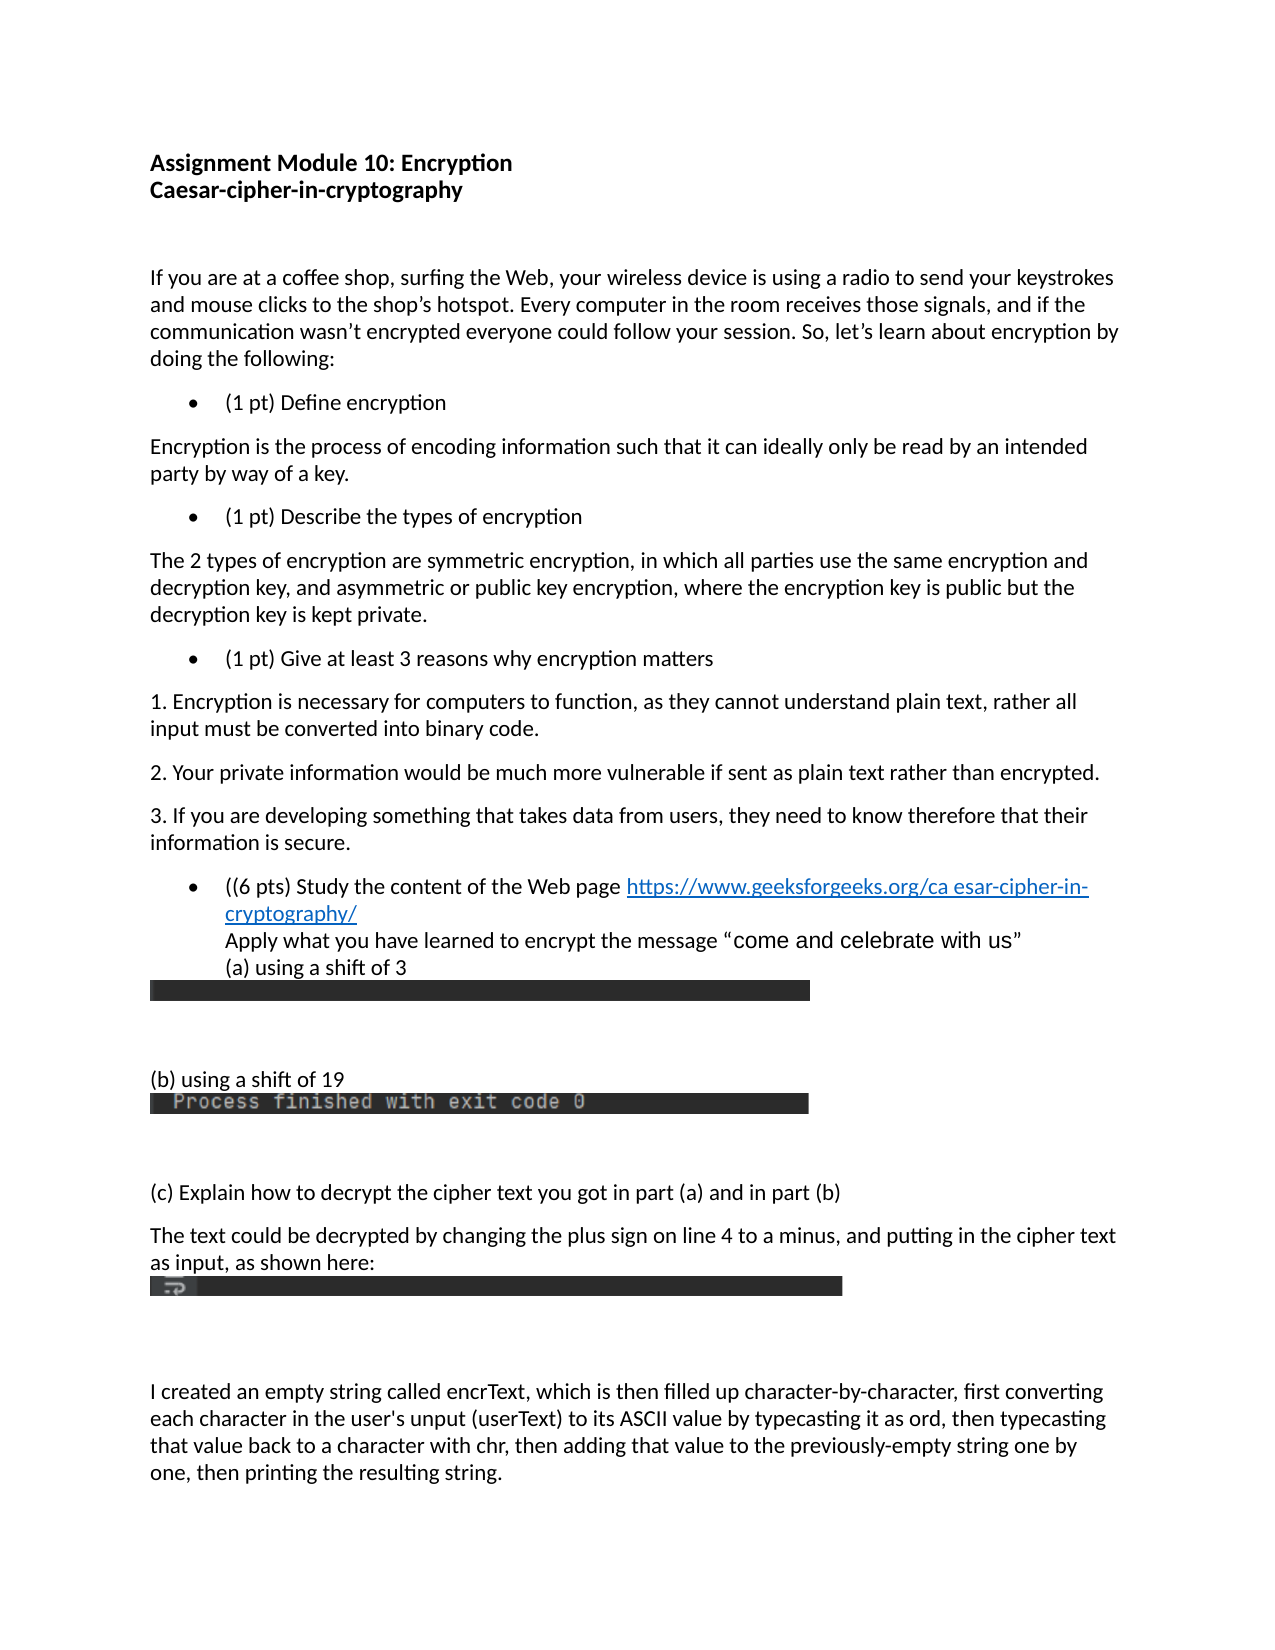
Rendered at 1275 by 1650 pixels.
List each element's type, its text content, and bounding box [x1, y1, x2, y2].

list (1 pt) Define encryption [187, 389, 1125, 416]
text The 2 types of encryption are symmetric encryption, in which all parties use the same encryption and decryption key, and asymmetric or public key encryption, where the encryption key is public but the decryption key is kept private. [150, 547, 1125, 628]
text (b) using a shift of 19 [150, 1039, 1125, 1093]
text The text could be decrypted by changing the plus sign on line 4 to a minus, and putting in the cipher text as input, as shown here: [150, 1222, 1125, 1276]
list (1 pt) Describe the types of encryption [187, 503, 1125, 530]
list (1 pt) Give at least 3 reasons why encryption matters [187, 644, 1125, 671]
text 3. If you are developing something that takes data from users, they need to know therefore that their information is secure. [150, 802, 1125, 856]
text Assignment Module 10: Encryption Caesar-cipher-in-cryptography [150, 150, 1125, 204]
text Encryption is the process of encoding information such that it can ideally only be read by an intended party by way of a key. [150, 432, 1125, 486]
text If you are at a coffee shop, surfing the Web, your wireless device is using a radio to send your keystrokes and mouse clicks to the shop’s hotspot. Every computer in the room receives those signals, and if the communication wasn’t encrypted everyone could follow your session. So, let’s learn about encryption by doing the following: [150, 264, 1125, 372]
text 2. Your private information would be much more vulnerable if sent as plain text rather than encrypted. [150, 759, 1125, 786]
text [150, 1378, 1125, 1486]
text (c) Explain how to decrypt the cipher text you got in part (a) and in part (b) [150, 1151, 1125, 1205]
text 1. Encryption is necessary for computers to function, as they cannot understand plain text, rather all input must be converted into binary code. [150, 688, 1125, 742]
list ((6 pts) Study the content of the Web page https://www.geeksforgeeks.org/ca esar-cipher-in-cryptography/ Apply what you have learned to encrypt the message “come and celebrate with us” (a) using a shift of 3 [187, 873, 1125, 981]
